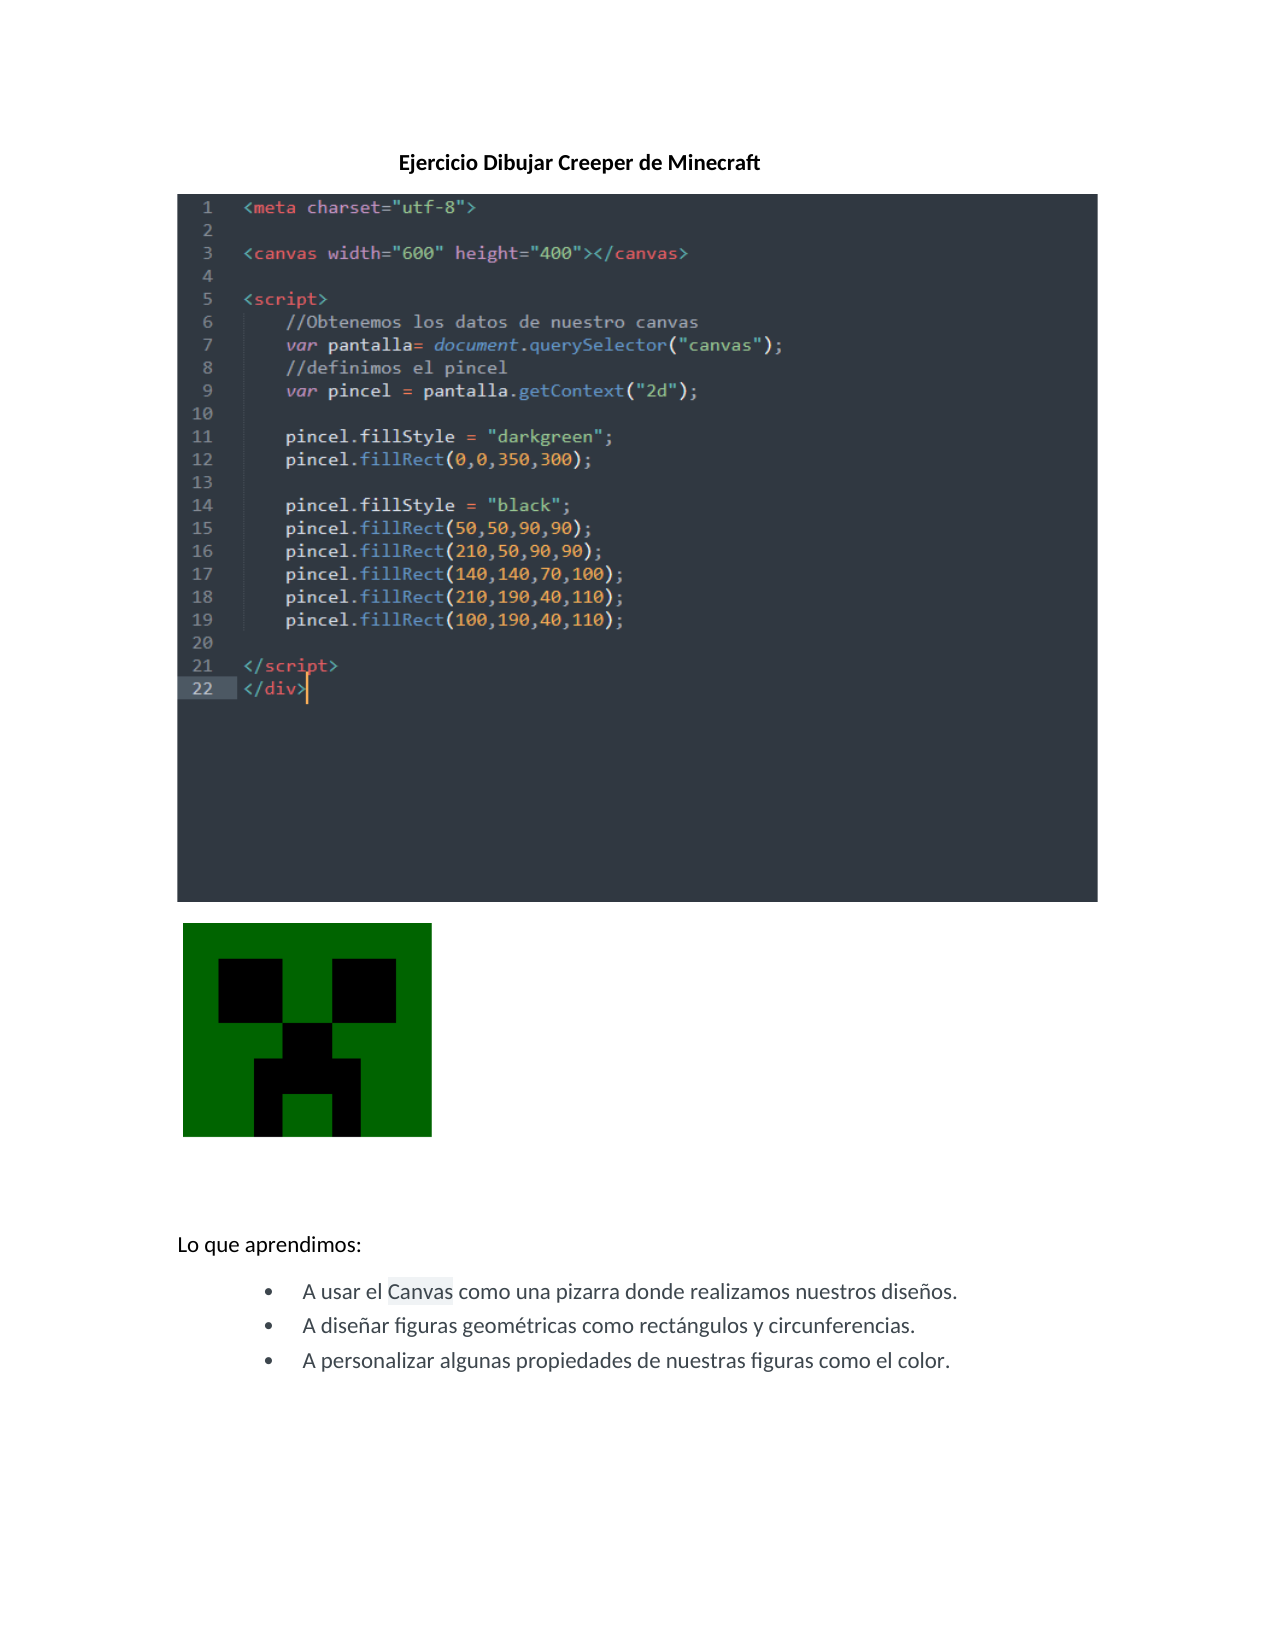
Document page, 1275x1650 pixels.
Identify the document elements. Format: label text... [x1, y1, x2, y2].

list A personalizar algunas propiedades de nuestras figuras como el color. [265, 1346, 1098, 1374]
list A usar el Canvas como una pizarra donde realizamos nuestros diseños. [453, 1277, 1098, 1305]
picture [177, 194, 1098, 902]
text Lo que aprendimos: [177, 1230, 1098, 1258]
picture [177, 920, 484, 1165]
text Ejercicio Dibujar Creeper de Minecraft [325, 148, 1098, 176]
list A diseñar figuras geométricas como rectángulos y circunferencias. [265, 1312, 1098, 1339]
